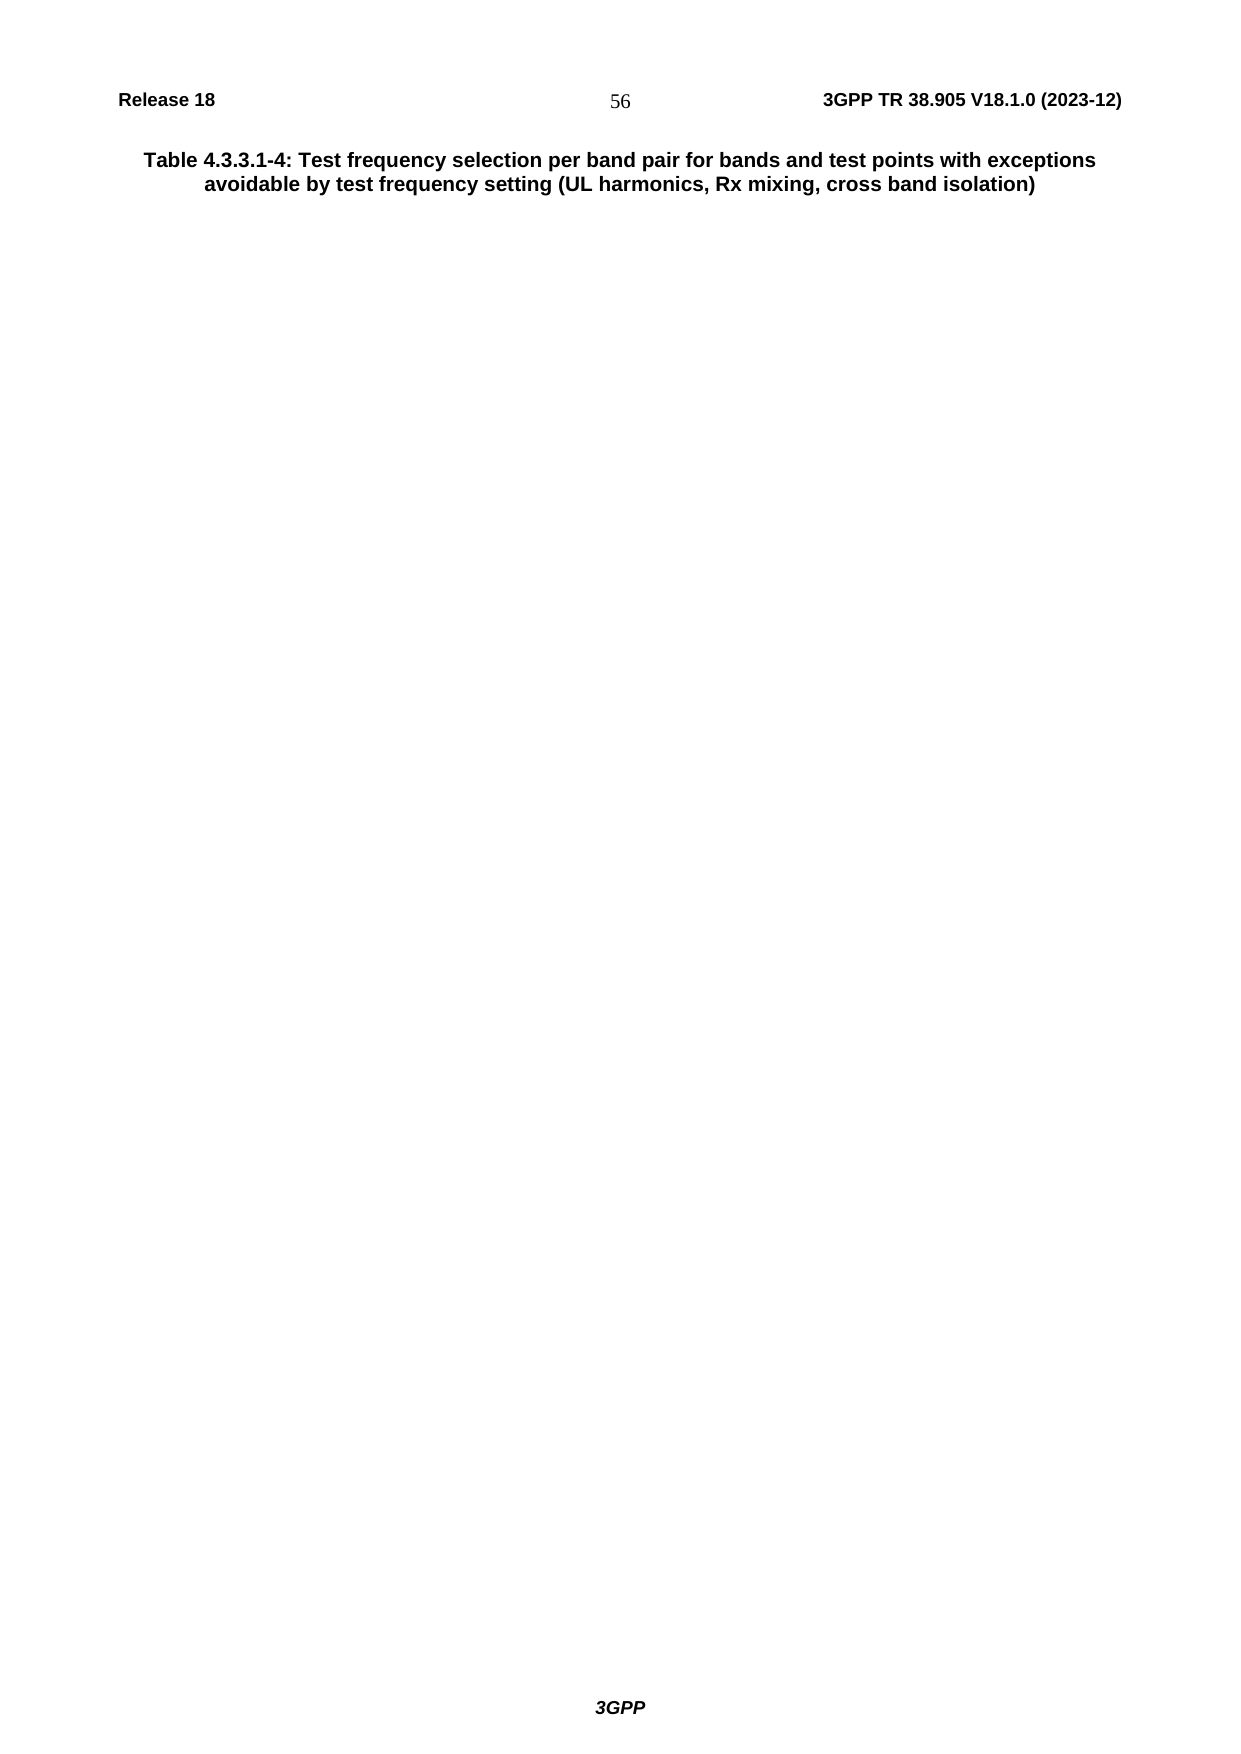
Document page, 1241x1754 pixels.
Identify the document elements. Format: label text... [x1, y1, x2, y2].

text Table 4.3.3.1-4: Test frequency selection per band pair for bands and test points with exceptions avoidable by test frequency setting (UL harmonics, Rx mixing, cross band isolation) [118, 147, 1122, 195]
